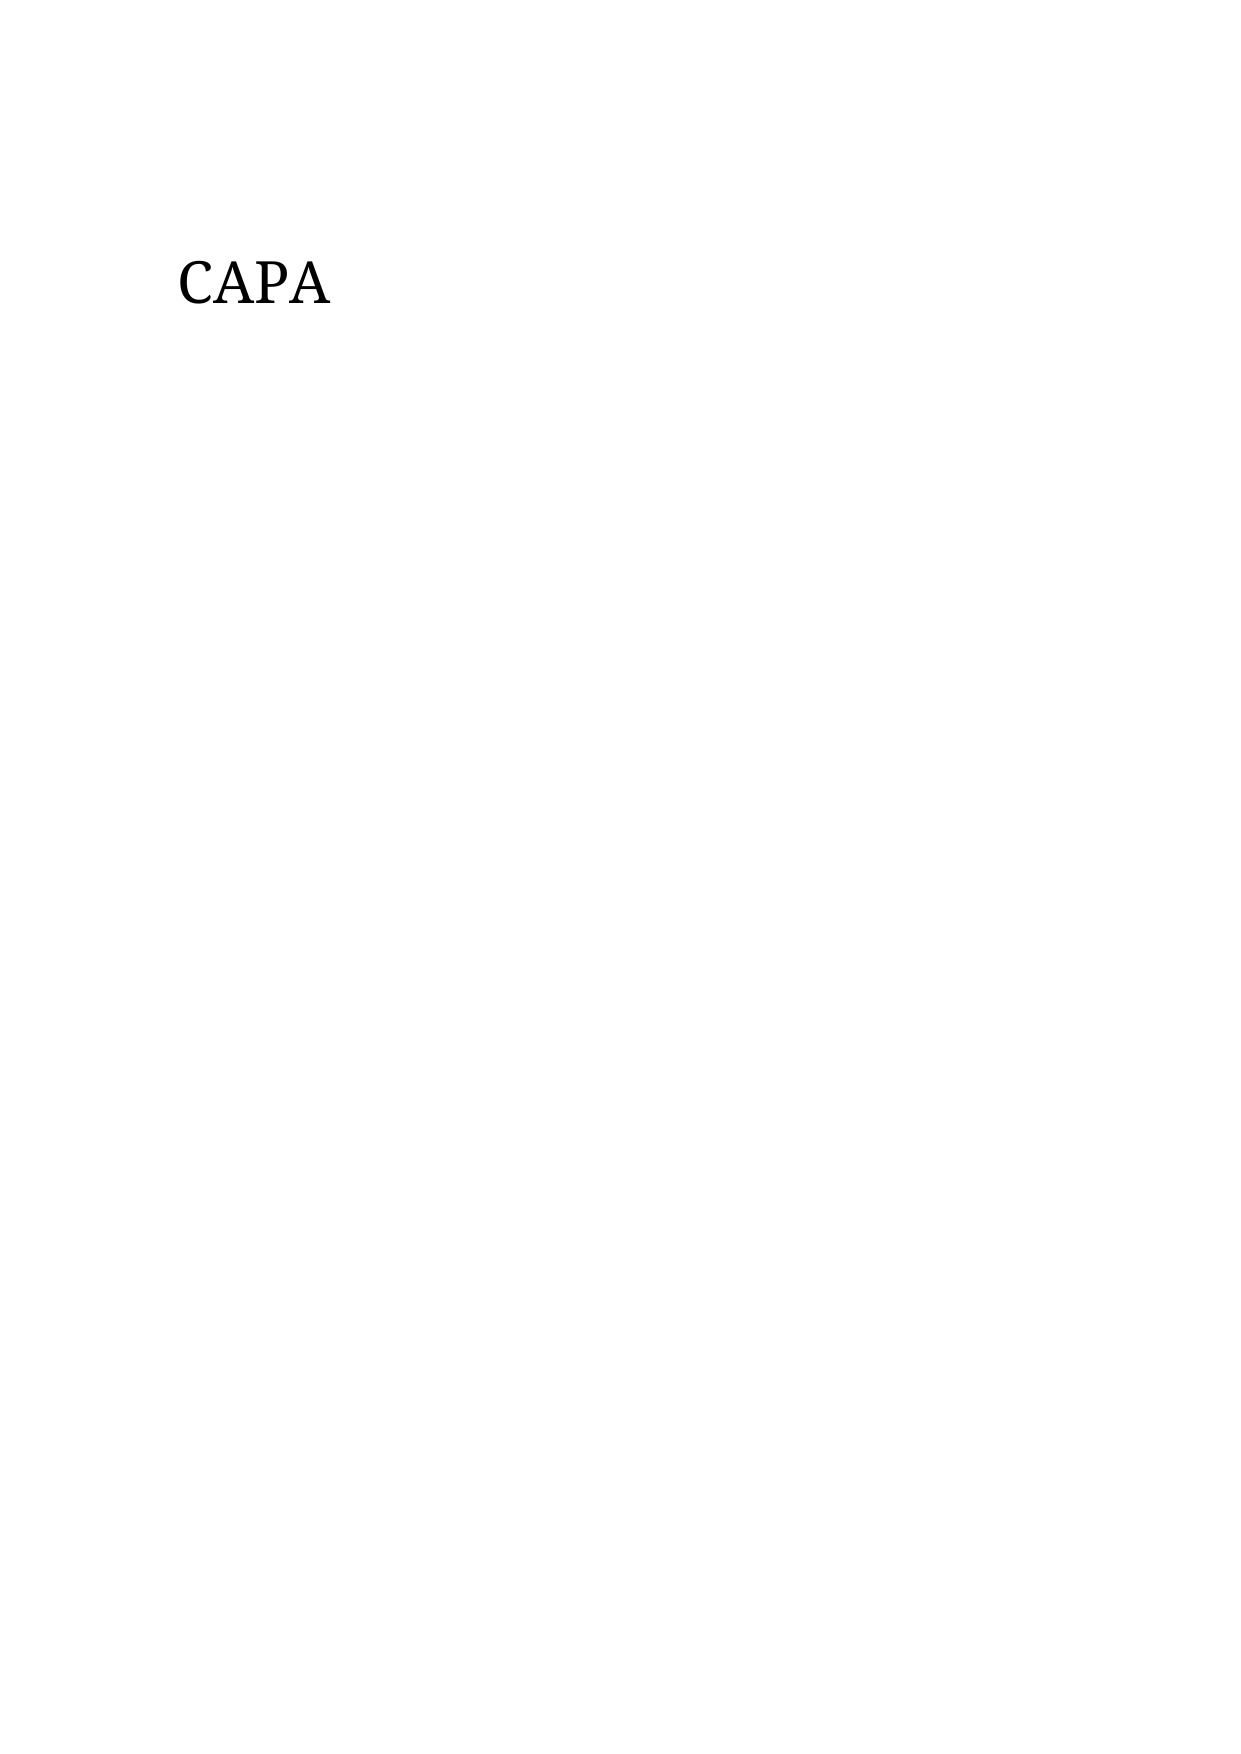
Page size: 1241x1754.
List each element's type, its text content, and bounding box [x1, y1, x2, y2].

text CAPA [177, 241, 1063, 321]
